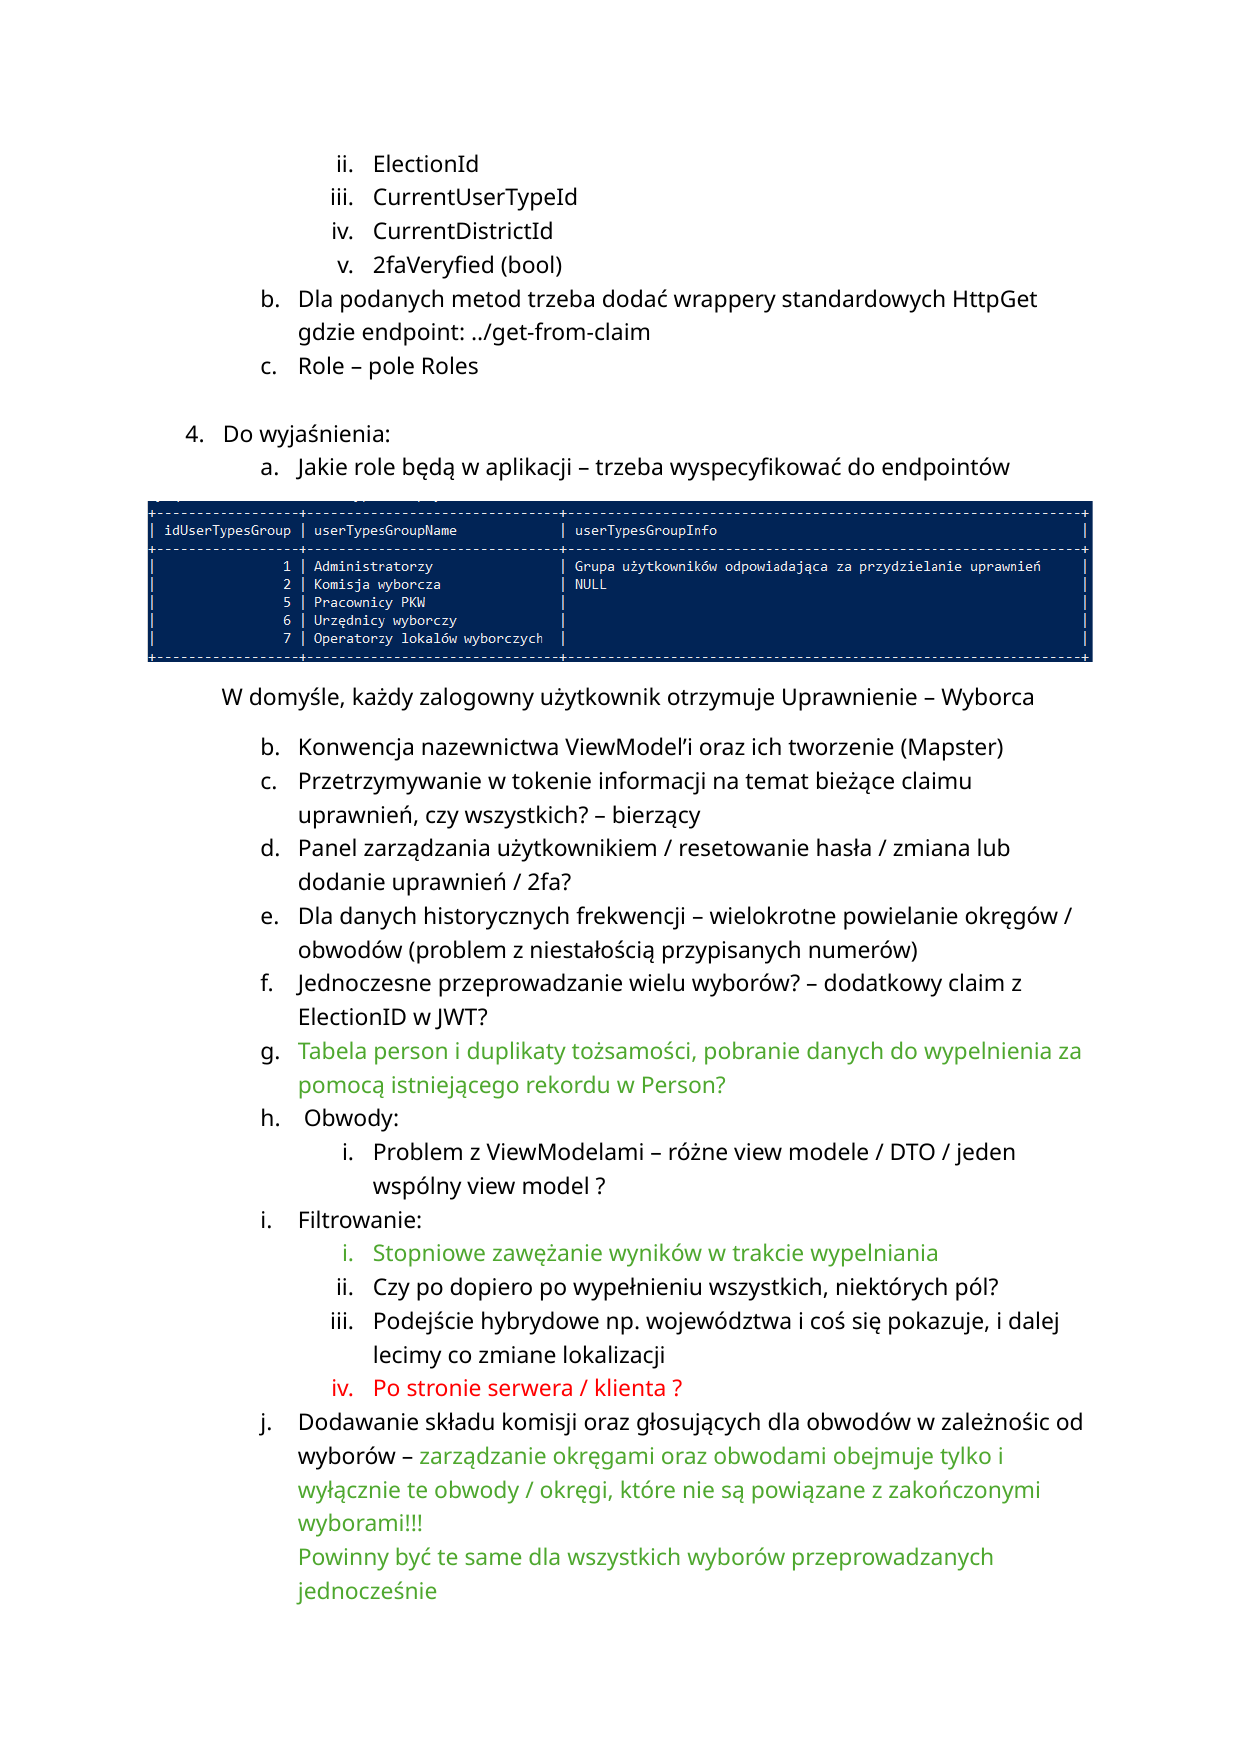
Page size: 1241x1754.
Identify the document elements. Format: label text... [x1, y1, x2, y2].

text W domyśle, każdy zalogowny użytkownik otrzymuje Uprawnienie – Wyborca [148, 681, 1093, 712]
list Dla podanych metod trzeba dodać wrappery standardowych HttpGet gdzie endpoint: ../get-from-claim [260, 283, 1093, 348]
list Przetrzymywanie w tokenie informacji na temat bieżące claimu uprawnień, czy wszystkich? – bierzący [260, 765, 1093, 830]
list ElectionId [354, 148, 1093, 179]
list Role – pole Roles [260, 350, 1093, 415]
list Stopniowe zawężanie wyników w trakcie wypelniania [354, 1237, 1093, 1269]
list Filtrowanie: [260, 1204, 1093, 1235]
picture [147, 501, 1093, 662]
list CurrentUserTypeId [354, 181, 1093, 213]
list Obwody: [260, 1102, 1093, 1134]
list 2faVeryfied (bool) [354, 249, 1093, 280]
list Podejście hybrydowe np. województwa i coś się pokazuje, i dalej lecimy co zmiane lokalizacji [354, 1305, 1093, 1370]
list CurrentDistrictId [354, 215, 1093, 246]
list Do wyjaśnienia: [185, 418, 1093, 449]
list Dla danych historycznych frekwencji – wielokrotne powielanie okręgów / obwodów (problem z niestałością przypisanych numerów) [260, 900, 1093, 965]
list Konwencja nazewnictwa ViewModel’i oraz ich tworzenie (Mapster) [260, 731, 1093, 762]
list Jakie role będą w aplikacji – trzeba wyspecyfikować do endpointów [260, 451, 1093, 483]
list Czy po dopiero po wypełnieniu wszystkich, niektórych pól? [354, 1271, 1093, 1302]
list Dodawanie składu komisji oraz głosujących dla obwodów w zależnośic od wyborów – zarządzanie okręgami oraz obwodami obejmuje tylko i wyłącznie te obwody / okręgi, które nie są powiązane z zakończonymi wyborami!!! Powinny być te same dla wszystkich wyborów przeprowadzanych jednocześnie [260, 1406, 1093, 1606]
list Problem z ViewModelami – różne view modele / DTO / jeden wspólny view model ? [354, 1136, 1093, 1201]
list Panel zarządzania użytkownikiem / resetowanie hasła / zmiana lub dodanie uprawnień / 2fa? [260, 832, 1093, 897]
list Jednoczesne przeprowadzanie wielu wyborów? – dodatkowy claim z ElectionID w JWT? [260, 967, 1093, 1032]
list Tabela person i duplikaty tożsamości, pobranie danych do wypelnienia za pomocą istniejącego rekordu w Person? [260, 1035, 1093, 1100]
list Po stronie serwera / klienta ? [354, 1372, 1093, 1404]
